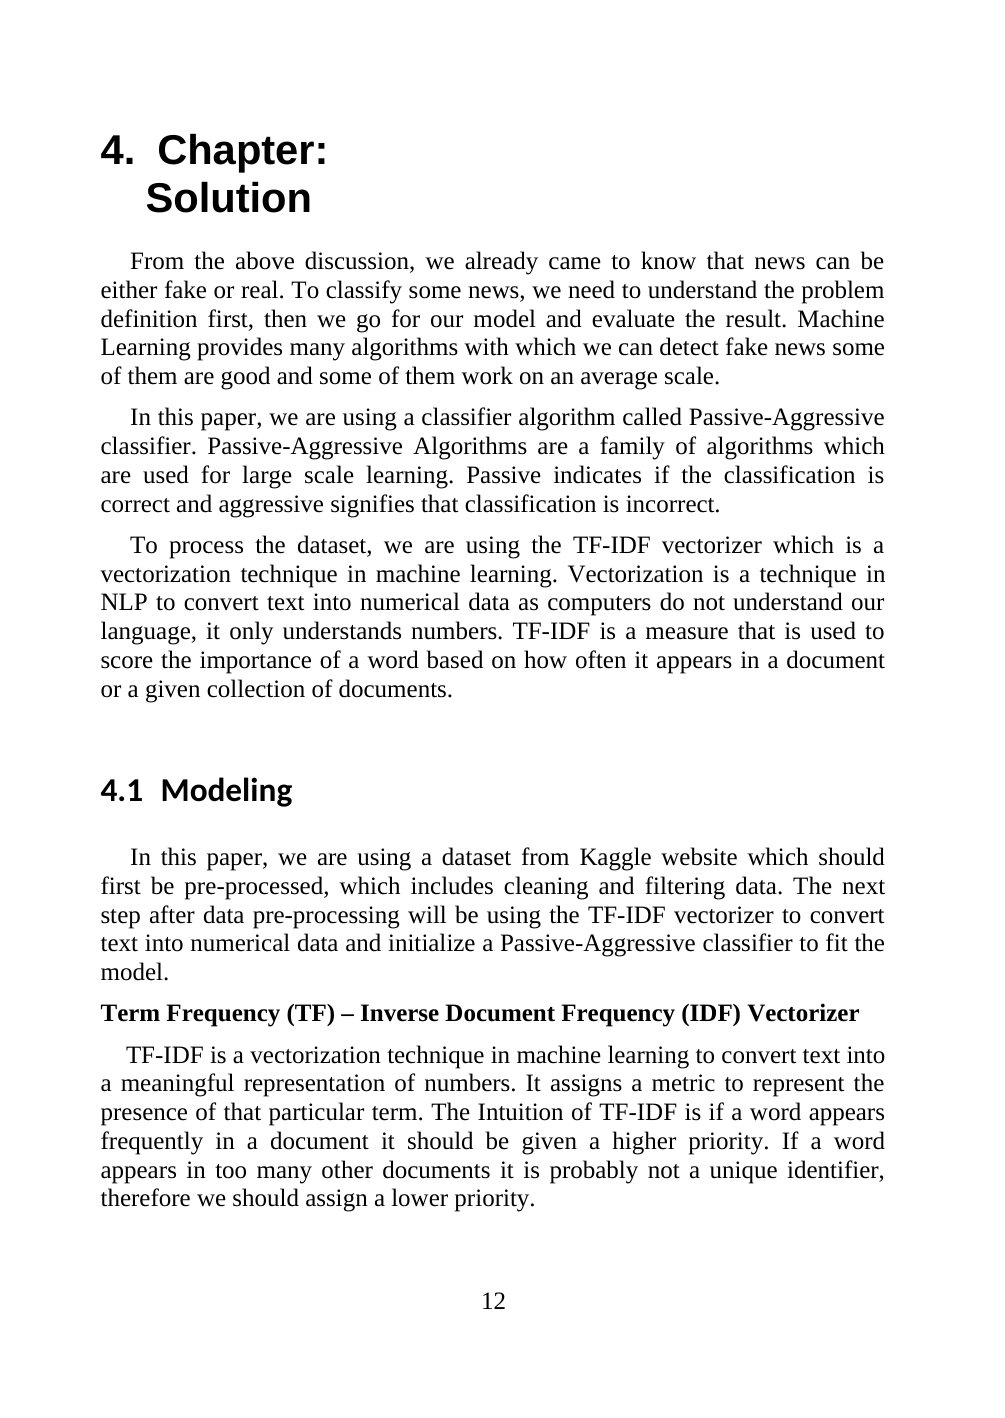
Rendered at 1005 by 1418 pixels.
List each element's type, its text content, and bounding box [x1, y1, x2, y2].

text To process the dataset, we are using the TF-IDF vectorizer which is a vectorization technique in machine learning. Vectorization is a technique in NLP to convert text into numerical data as computers do not understand our language, it only understands numbers. TF-IDF is a measure that is used to score the importance of a word based on how often it appears in a document or a given collection of documents. [100, 530, 886, 702]
text In this paper, we are using a dataset from Kaggle website which should first be pre-processed, which includes cleaning and filtering data. The next step after data pre-processing will be using the TF-IDF vectorizer to convert text into numerical data and initialize a Passive-Aggressive classifier to fit the model. [100, 842, 886, 986]
subtitle Modeling [100, 769, 886, 809]
subtitle Chapter: Solution [100, 125, 886, 221]
text TF-IDF is a vectorization technique in machine learning to convert text into a meaningful representation of numbers. It assigns a metric to represent the presence of that particular term. The Intuition of TF-IDF is if a word appears frequently in a document it should be given a higher priority. If a word appears in too many other documents it is probably not a unique identifier, therefore we should assign a lower priority. [100, 1040, 886, 1212]
text Term Frequency (TF) – Inverse Document Frequency (IDF) Vectorizer [100, 998, 886, 1027]
text From the above discussion, we already came to know that news can be either fake or real. To classify some news, we need to understand the problem definition first, then we go for our model and evaluate the result. Machine Learning provides many algorithms with which we can detect fake news some of them are good and some of them work on an average scale. [100, 246, 886, 390]
text In this paper, we are using a classifier algorithm called Passive-Aggressive classifier. Passive-Aggressive Algorithms are a family of algorithms which are used for large scale learning. Passive indicates if the classification is correct and aggressive signifies that classification is incorrect. [100, 402, 886, 517]
